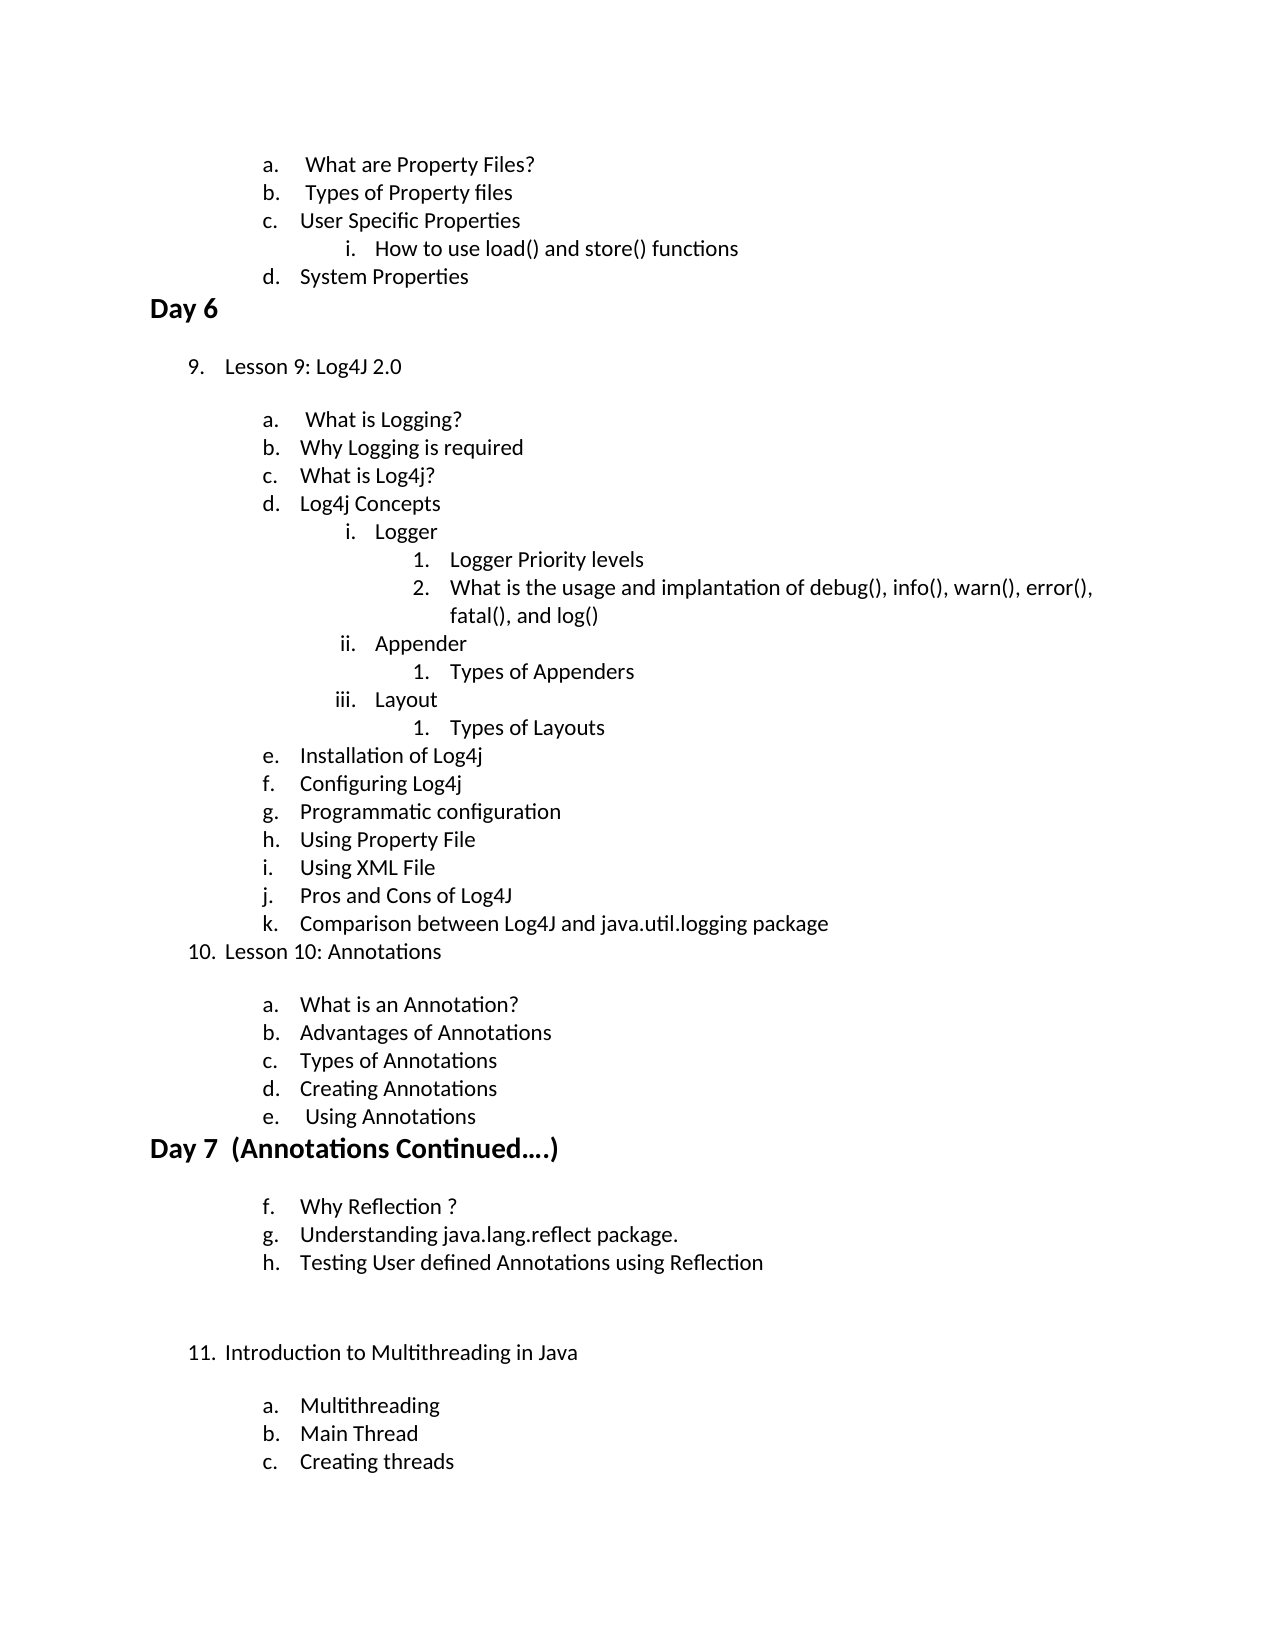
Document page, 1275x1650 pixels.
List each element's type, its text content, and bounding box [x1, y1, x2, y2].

list Lesson 9: Log4J 2.0 [187, 352, 1125, 380]
list System Properties [262, 262, 1125, 290]
list User Specific Properties [262, 206, 1125, 234]
list Lesson 10: Annotations [187, 937, 1125, 965]
list What is the usage and implantation of debug(), info(), warn(), error(), fatal(), and log() [412, 573, 1125, 629]
list Main Thread [262, 1419, 1125, 1447]
list Creating threads [262, 1447, 1125, 1475]
text Day 7 (Annotations Continued….) [150, 1130, 1125, 1166]
list Appender [356, 629, 1125, 657]
list Types of Annotations [262, 1046, 1125, 1074]
list Configuring Log4j [262, 769, 1125, 797]
list Types of Layouts [412, 713, 1125, 741]
list Programmatic configuration [262, 797, 1125, 825]
list Types of Appenders [412, 657, 1125, 685]
list Layout [356, 685, 1125, 713]
list What is Logging? [262, 405, 1125, 433]
list Advantages of Annotations [262, 1018, 1125, 1046]
list Multithreading [262, 1391, 1125, 1419]
list What is Log4j? [262, 461, 1125, 489]
list Pros and Cons of Log4J [262, 881, 1125, 909]
list Understanding java.lang.reflect package. [262, 1220, 1125, 1248]
list Using Property File [262, 825, 1125, 853]
list Types of Property files [262, 178, 1125, 206]
list Creating Annotations [262, 1074, 1125, 1102]
list Logger [356, 517, 1125, 545]
list Logger Priority levels [412, 545, 1125, 573]
list What is an Annotation? [262, 990, 1125, 1018]
list What are Property Files? [262, 150, 1125, 178]
list Why Logging is required [262, 433, 1125, 461]
list Why Reflection ? [262, 1192, 1125, 1220]
list Introduction to Multithreading in Java [187, 1338, 1125, 1366]
list Installation of Log4j [262, 741, 1125, 769]
list Comparison between Log4J and java.util.logging package [262, 909, 1125, 937]
list Using XML File [262, 853, 1125, 881]
list Testing User defined Annotations using Reflection [262, 1248, 1125, 1276]
list Using Annotations [262, 1102, 1125, 1130]
list How to use load() and store() functions [356, 234, 1125, 262]
text Day 6 [150, 290, 1125, 326]
list Log4j Concepts [262, 489, 1125, 517]
